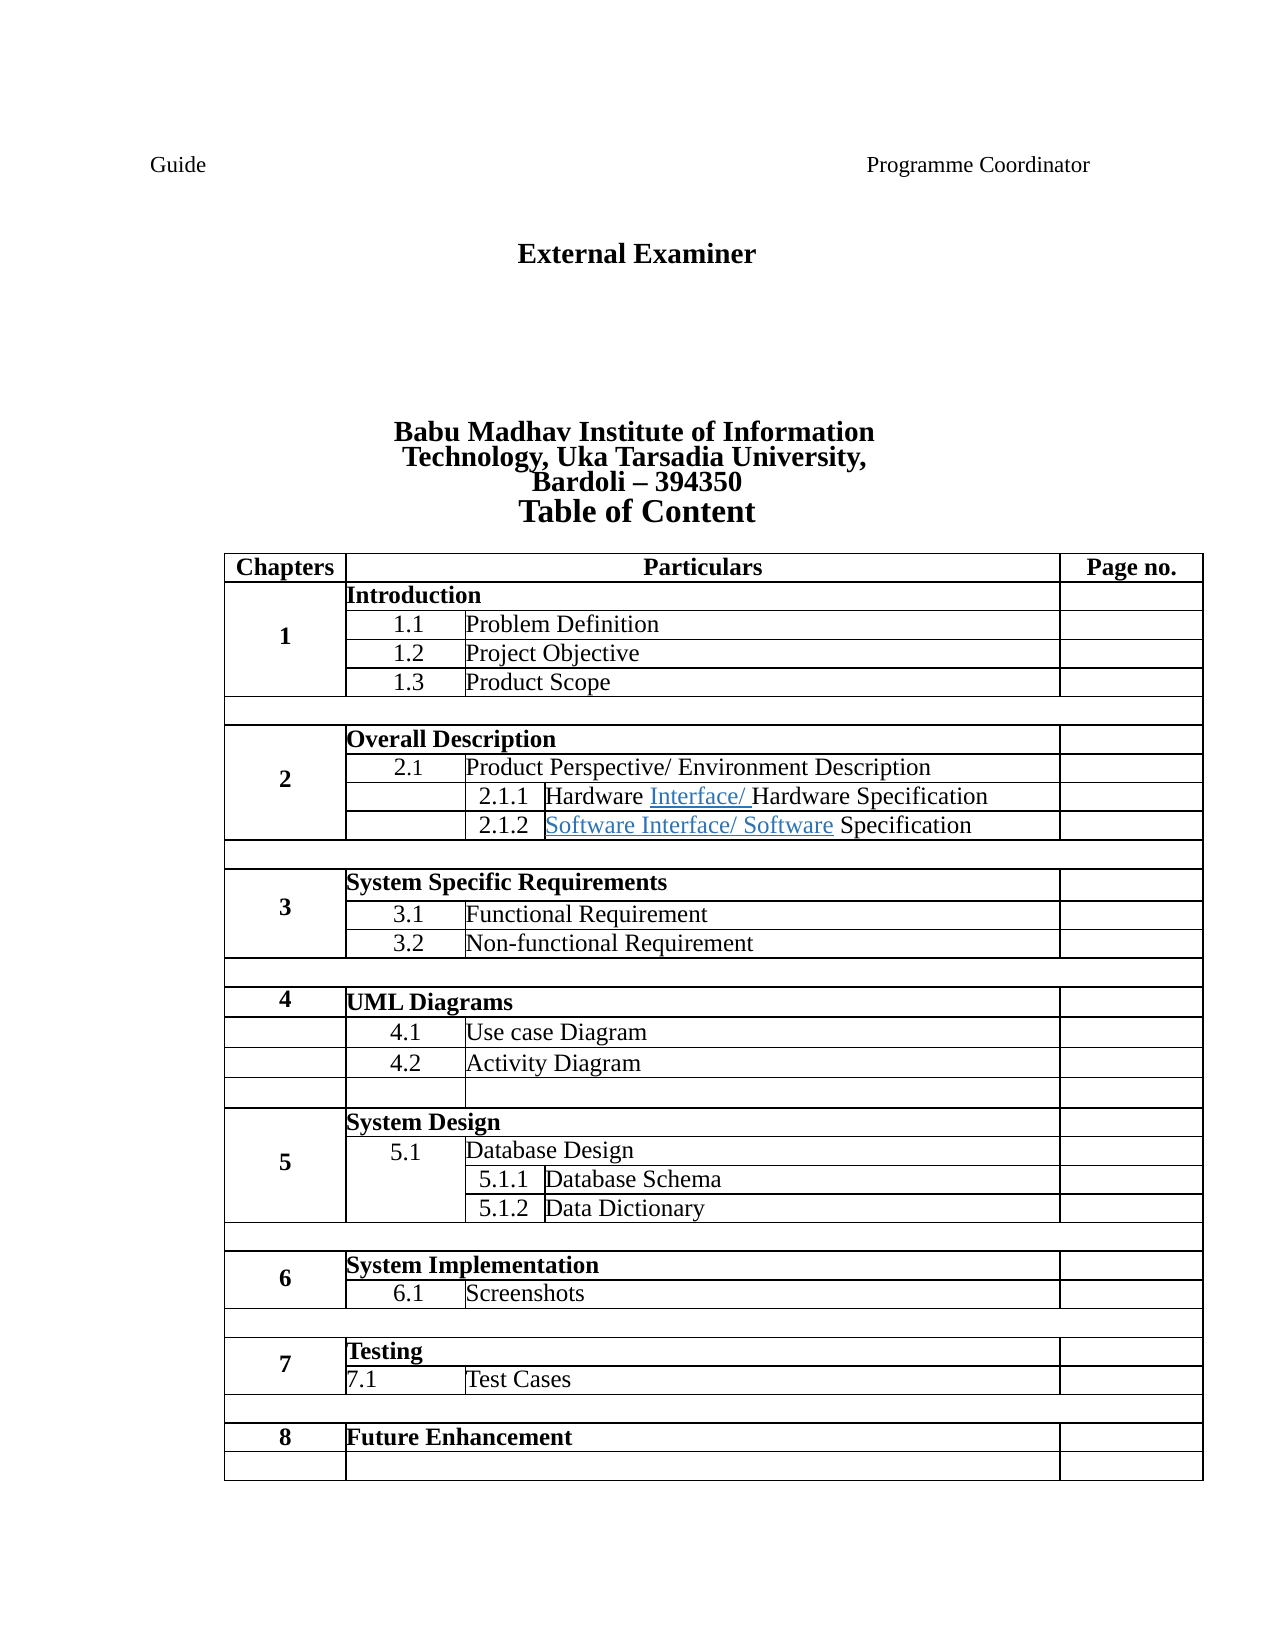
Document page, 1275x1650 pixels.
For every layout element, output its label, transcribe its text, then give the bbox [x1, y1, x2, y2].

table_cell [1061, 988, 1202, 1016]
table_cell Problem Definition [466, 611, 1059, 638]
table_cell [1061, 1195, 1202, 1222]
table_cell [347, 1452, 1059, 1480]
table_cell 1.1 [347, 611, 465, 638]
table_cell [1061, 583, 1202, 610]
table_header Particulars [347, 554, 1059, 581]
table_cell Non-functional Requirement [466, 930, 1059, 957]
table_cell [347, 812, 465, 839]
text External Examiner [150, 243, 1124, 268]
table_cell UML Diagrams [347, 988, 1059, 1016]
table_cell [1061, 812, 1202, 839]
table_cell Database Design [466, 1137, 1059, 1164]
table_cell [1061, 1109, 1202, 1136]
table_cell 1 [225, 583, 345, 696]
table_cell [1061, 902, 1202, 929]
table_cell 6 [225, 1252, 345, 1308]
table_cell 7.1 [347, 1367, 465, 1393]
table_cell [347, 783, 465, 810]
table_cell [1061, 1166, 1202, 1193]
table_cell 8 [225, 1424, 345, 1451]
table_cell Screenshots [466, 1281, 1059, 1308]
table_cell [1061, 611, 1202, 638]
table_cell Data Dictionary [546, 1195, 1059, 1222]
table_cell [225, 1048, 345, 1077]
table_cell System Design [347, 1109, 1059, 1136]
table_header Chapters [225, 554, 345, 581]
table_cell [1061, 1137, 1202, 1164]
table_cell [1061, 1338, 1202, 1365]
table_cell [225, 1223, 1202, 1250]
table_cell 2.1.2 [466, 812, 544, 839]
table_cell 7 [225, 1338, 345, 1393]
table_cell Project Objective [466, 640, 1059, 667]
table_cell Activity Diagram [466, 1048, 1059, 1077]
table_cell [225, 959, 1202, 986]
table_cell 4.1 [347, 1018, 465, 1047]
table_cell 2.1.1 [466, 783, 544, 810]
table_cell 5.1 [347, 1137, 465, 1222]
table_cell Product Scope [466, 669, 1059, 696]
table_cell 1.2 [347, 640, 465, 667]
table_cell 5 [225, 1109, 345, 1222]
table_cell 2.1 [347, 755, 465, 782]
table_cell Future Enhancement [347, 1424, 1059, 1451]
table_cell Hardware Interface/ Hardware Specification [546, 783, 1059, 810]
table_cell [1061, 1281, 1202, 1308]
table_cell [1061, 1048, 1202, 1077]
table_cell [1061, 1367, 1202, 1393]
table_cell 5.1.1 [466, 1166, 544, 1193]
table_cell [1061, 870, 1202, 900]
table_header Page no. [1061, 554, 1202, 581]
table_cell Database Schema [546, 1166, 1059, 1193]
table_cell [1061, 1452, 1202, 1480]
table_cell [1061, 726, 1202, 753]
table_cell Testing [347, 1338, 1059, 1365]
table_cell Overall Description [347, 726, 1059, 753]
table_cell [1061, 1078, 1202, 1107]
table_cell 3 [225, 870, 345, 957]
table_cell 2 [225, 726, 345, 839]
table_cell Functional Requirement [466, 902, 1059, 929]
table_cell [1061, 1424, 1202, 1451]
table_cell [1061, 1252, 1202, 1279]
table_cell [225, 1452, 345, 1480]
table_cell [1061, 755, 1202, 782]
table_cell [466, 1078, 1059, 1107]
table_cell [347, 1078, 465, 1107]
table_cell 1.3 [347, 669, 465, 696]
table_cell Test Cases [466, 1367, 1059, 1393]
table_cell [1061, 783, 1202, 810]
table_cell Software Interface/ Software Specification [546, 812, 1059, 839]
table_cell System Specific Requirements [347, 870, 1059, 900]
table_cell [225, 841, 1202, 868]
text Bardoli – 394350 [150, 471, 1124, 496]
text Table of Content [150, 502, 1124, 527]
table_cell [1061, 640, 1202, 667]
table_cell [225, 1395, 1202, 1422]
table_cell Product Perspective/ Environment Description [466, 755, 1059, 782]
table_cell 3.1 [347, 902, 465, 929]
table_cell 3.2 [347, 930, 465, 957]
table_cell [225, 1309, 1202, 1337]
table_cell 6.1 [347, 1281, 465, 1308]
table_cell System Implementation [347, 1252, 1059, 1279]
table_cell Use case Diagram [466, 1018, 1059, 1047]
table_cell [1061, 930, 1202, 957]
table_cell [225, 1078, 345, 1107]
table_cell [1061, 669, 1202, 696]
table_cell [225, 1018, 345, 1047]
table_cell 5.1.2 [466, 1195, 544, 1222]
text Guide Programme Coordinator [150, 150, 1125, 178]
table_cell [1061, 1018, 1202, 1047]
table_cell [225, 697, 1202, 724]
table_cell Introduction [347, 583, 1059, 610]
text Babu Madhav Institute of Information Technology, Uka Tarsadia University, [375, 421, 893, 471]
table_cell 4 [225, 988, 345, 1016]
table_cell 4.2 [347, 1048, 465, 1077]
